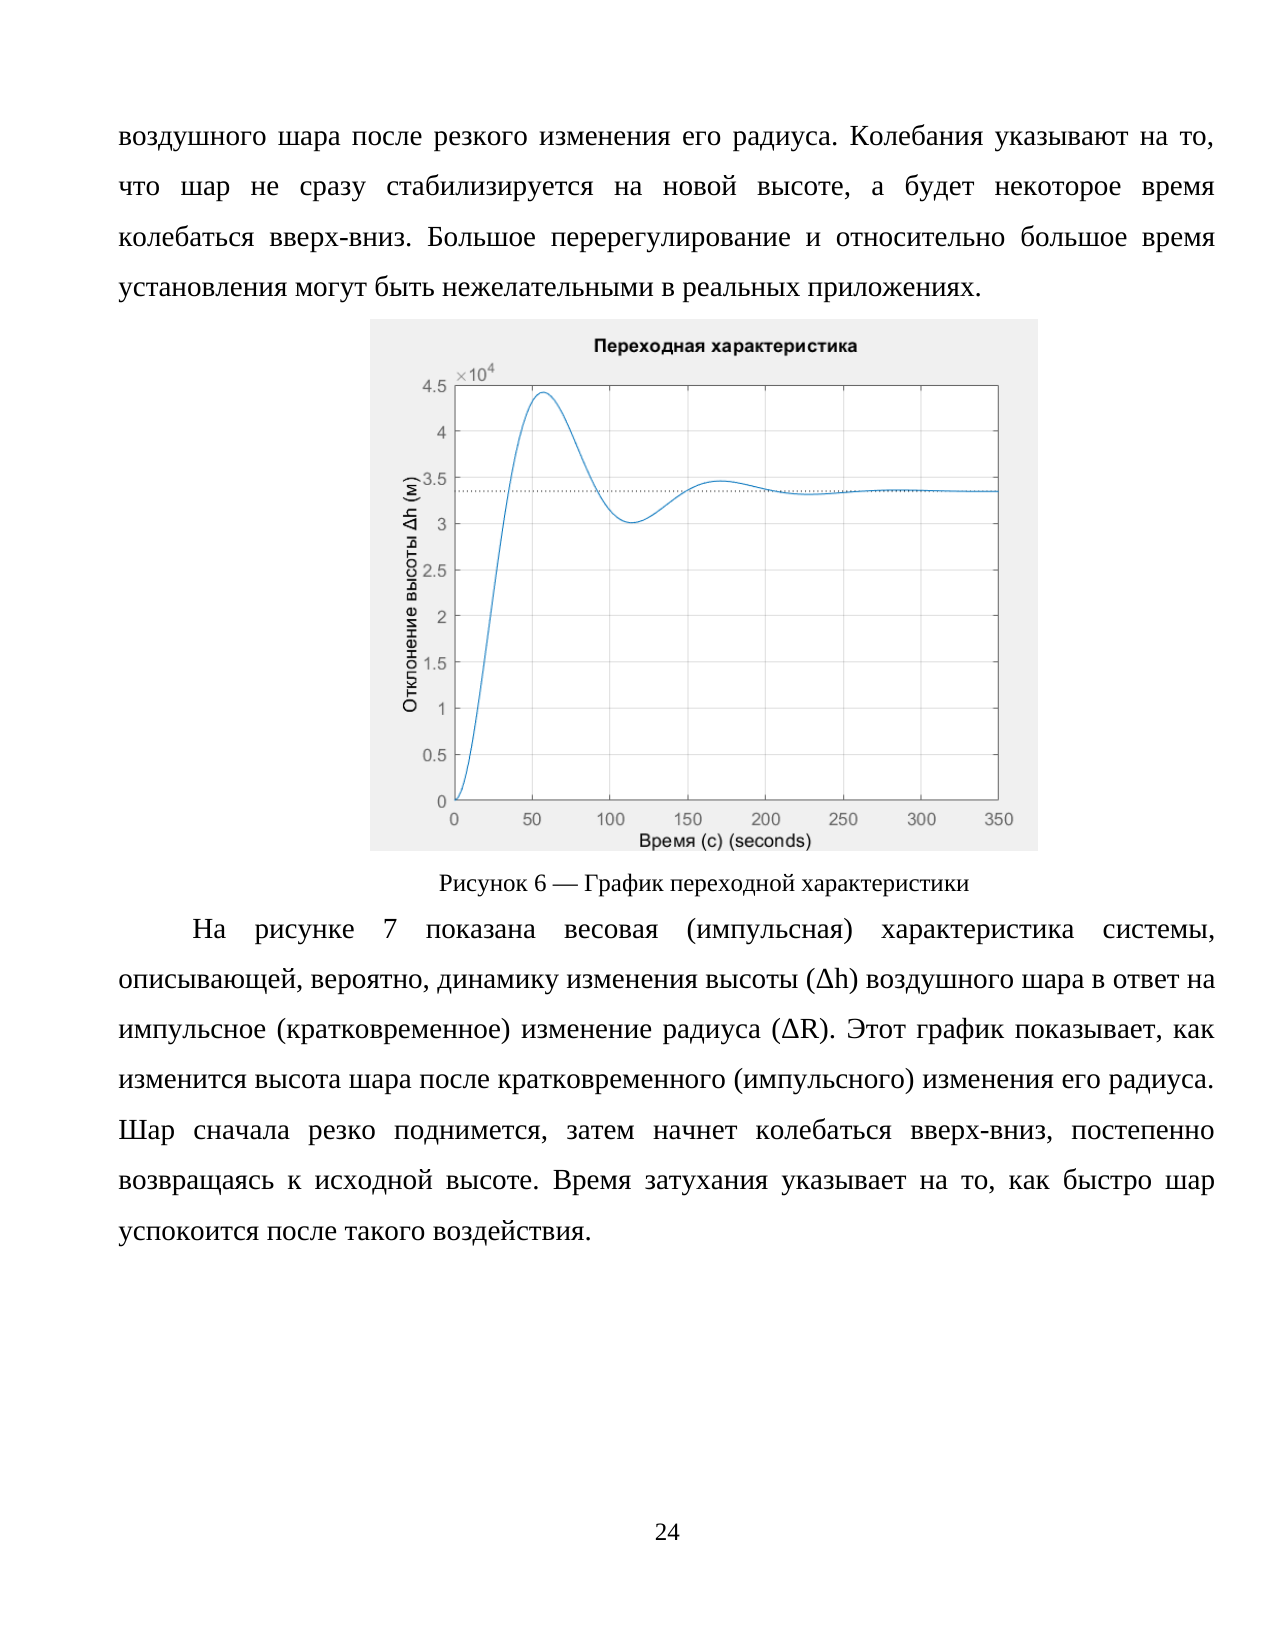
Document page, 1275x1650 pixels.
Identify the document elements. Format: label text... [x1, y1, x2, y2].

text Рисунок 6 — График переходной характеристики [118, 868, 1216, 896]
picture [370, 319, 1038, 851]
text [118, 118, 1216, 303]
text На рисунке 7 показана весовая (импульсная) характеристика системы, описывающей, вероятно, динамику изменения высоты (Δh) воздушного шара в ответ на импульсное (кратковременное) изменение радиуса (ΔR). Этот график показывает, как изменится высота шара после кратковременного (импульсного) изменения его радиуса. Шар сначала резко поднимется, затем начнет колебаться вверх-вниз, постепенно возвращаясь к исходной высоте. Время затухания указывает на то, как быстро шар успокоится после такого воздействия. [118, 911, 1216, 1246]
